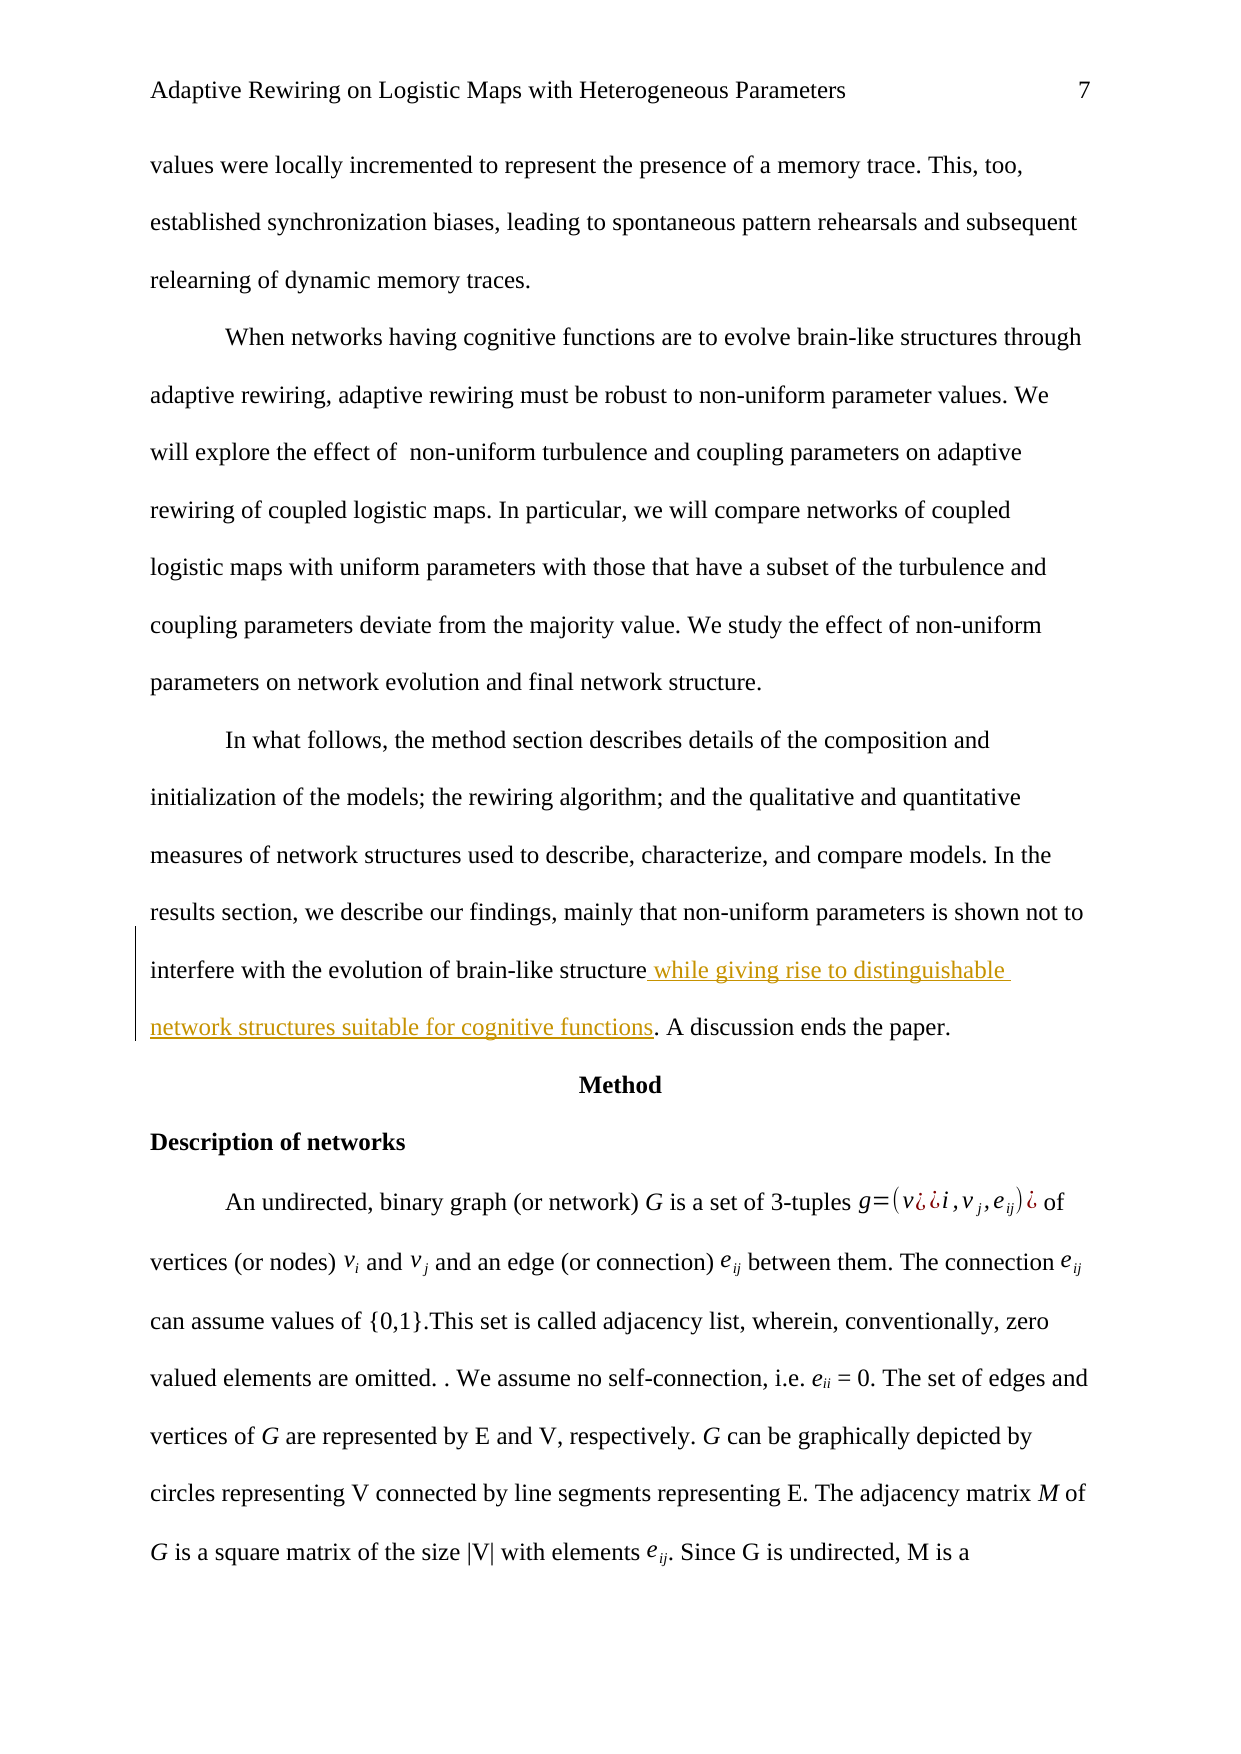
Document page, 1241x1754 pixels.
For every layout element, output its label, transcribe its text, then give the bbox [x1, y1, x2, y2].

text When networks having cognitive functions are to evolve brain-like structures through adaptive rewiring, adaptive rewiring must be robust to non-uniform parameter values. We will explore the effect of non-uniform turbulence and coupling parameters on adaptive rewiring of coupled logistic maps. In particular, we will compare networks of coupled logistic maps with uniform parameters with those that have a subset of the turbulence and coupling parameters deviate from the majority value. We study the effect of non-uniform parameters on network evolution and final network structure. [150, 322, 1090, 696]
text In what follows, the method section describes details of the composition and initialization of the models; the rewiring algorithm; and the qualitative and quantitative measures of network structures used to describe, characterize, and compare models. In the results section, we describe our findings, mainly that non-uniform parameters is shown not to interfere with the evolution of brain-like structure. A discussion ends the paper. [150, 725, 1090, 1041]
subtitle Description of networks [150, 1127, 1090, 1156]
subtitle Method [150, 1070, 1090, 1099]
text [150, 150, 1090, 294]
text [150, 1185, 1090, 1567]
